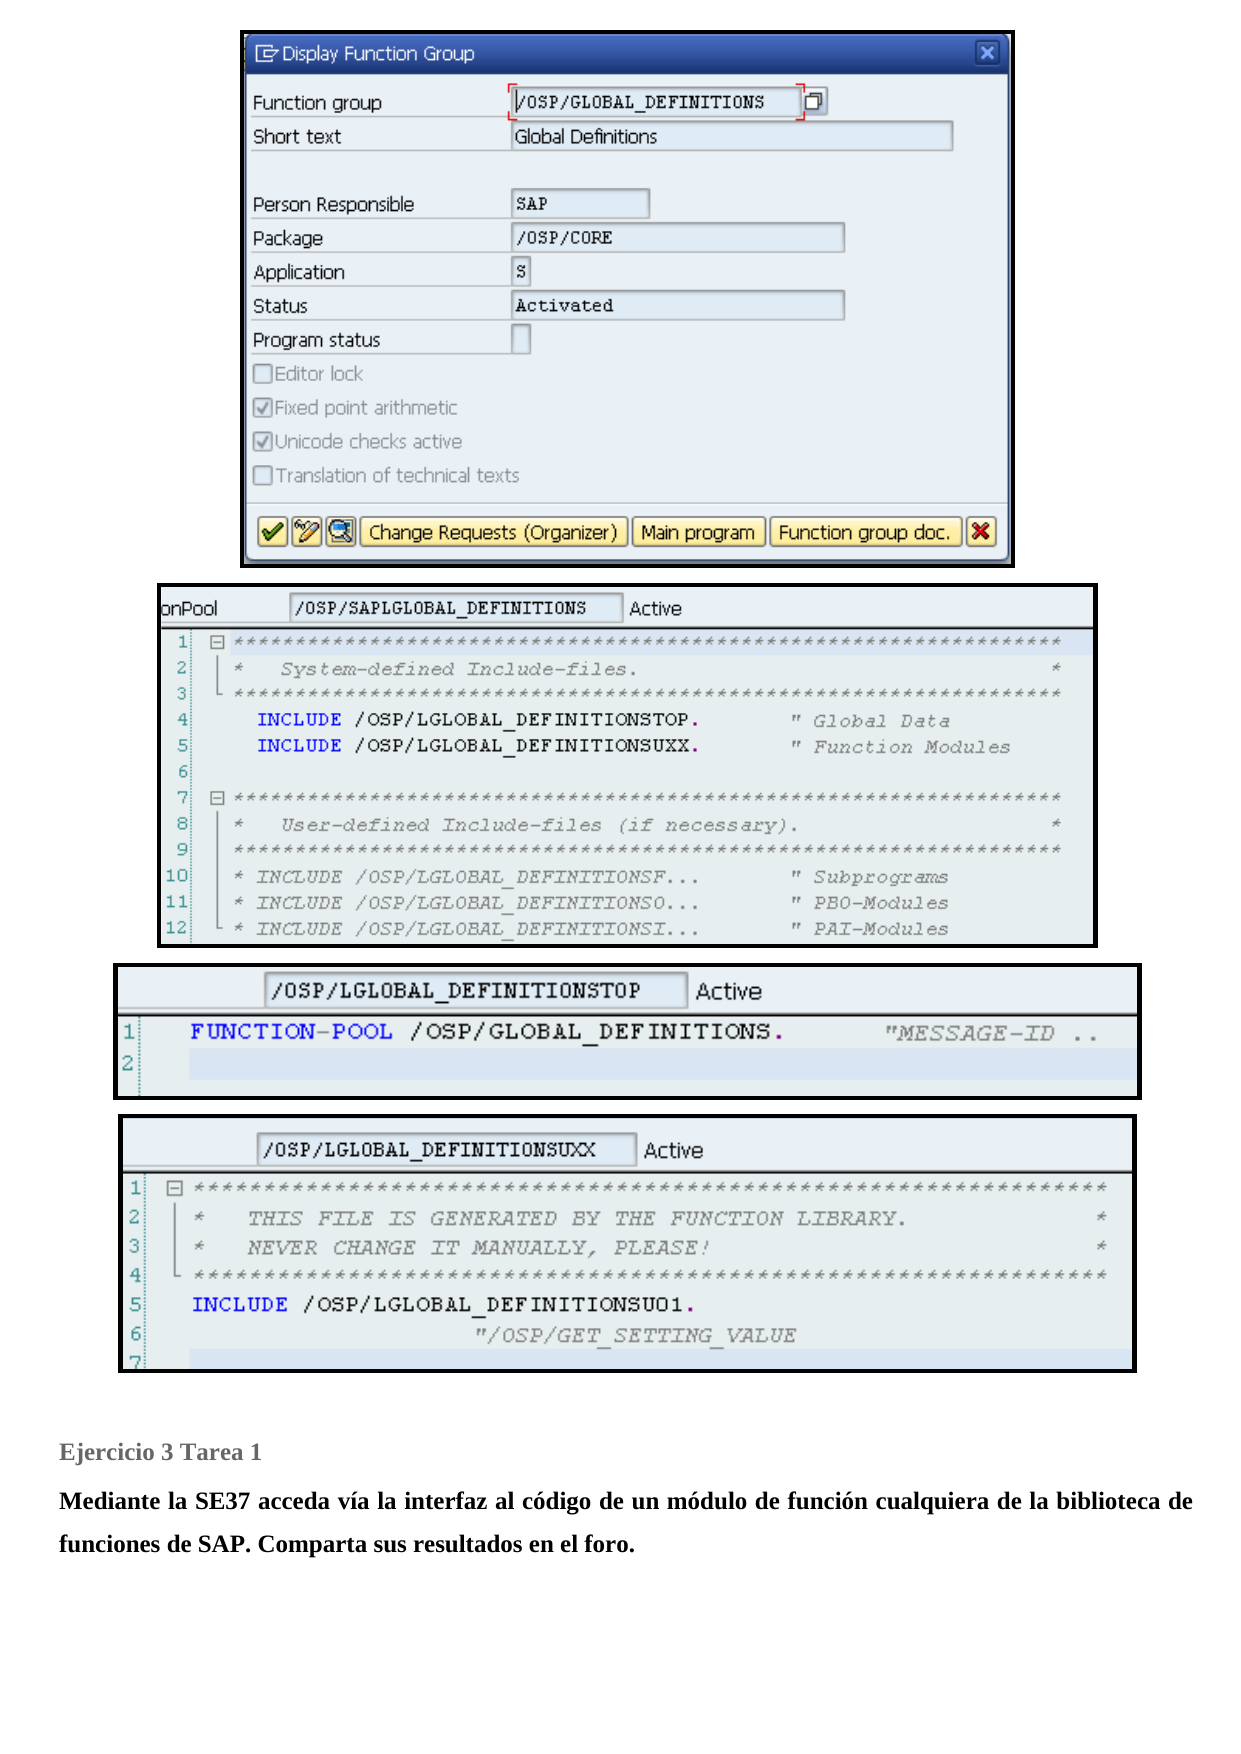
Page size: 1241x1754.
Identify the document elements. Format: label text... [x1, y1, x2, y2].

picture [244, 34, 1011, 564]
picture [161, 587, 1093, 944]
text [59, 29, 1196, 948]
title Ejercicio 3 Tarea 1 [59, 1437, 1196, 1465]
picture [118, 967, 1137, 1096]
text Mediante la SE37 acceda vía la interfaz al código de un módulo de función cualquiera de la biblioteca de funciones de SAP. Comparta sus resultados en el foro. [59, 1486, 1196, 1558]
picture [123, 1118, 1132, 1369]
